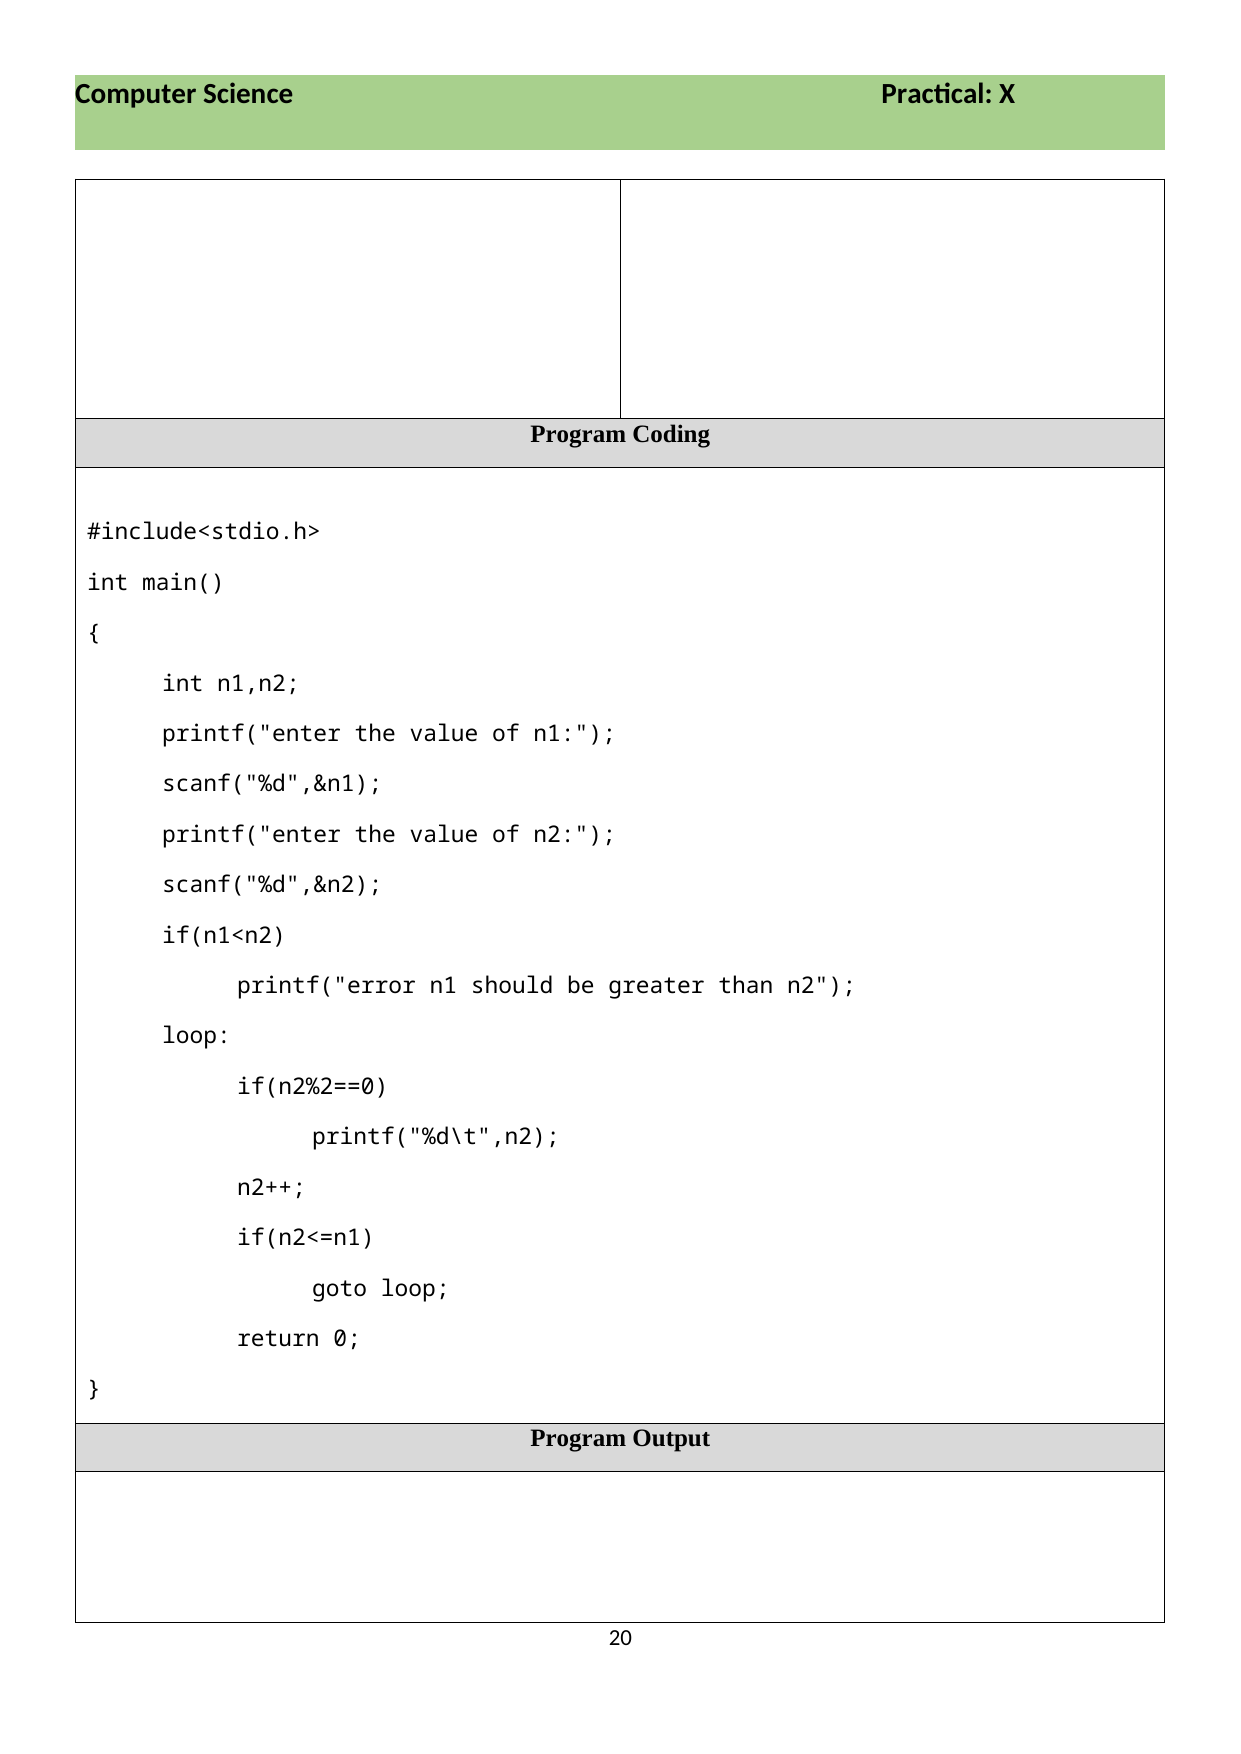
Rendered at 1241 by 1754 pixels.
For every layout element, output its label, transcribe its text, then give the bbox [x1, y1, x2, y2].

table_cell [76, 180, 620, 418]
table_cell Program Output [76, 1424, 1164, 1471]
table_cell [76, 1472, 1164, 1622]
table_cell #include<stdio.h> int main() { int n1,n2; printf("enter the value of n1:"); scanf("%d",&n1); printf("enter the value of n2:"); scanf("%d",&n2); if(n1<n2) printf("error n1 should be greater than n2"); loop: if(n2%2==0) printf("%d\t",n2); n2++; if(n2<=n1) goto loop; return 0; } [76, 468, 1164, 1422]
table_cell [621, 180, 1164, 418]
table_cell Program Coding [76, 419, 1164, 467]
